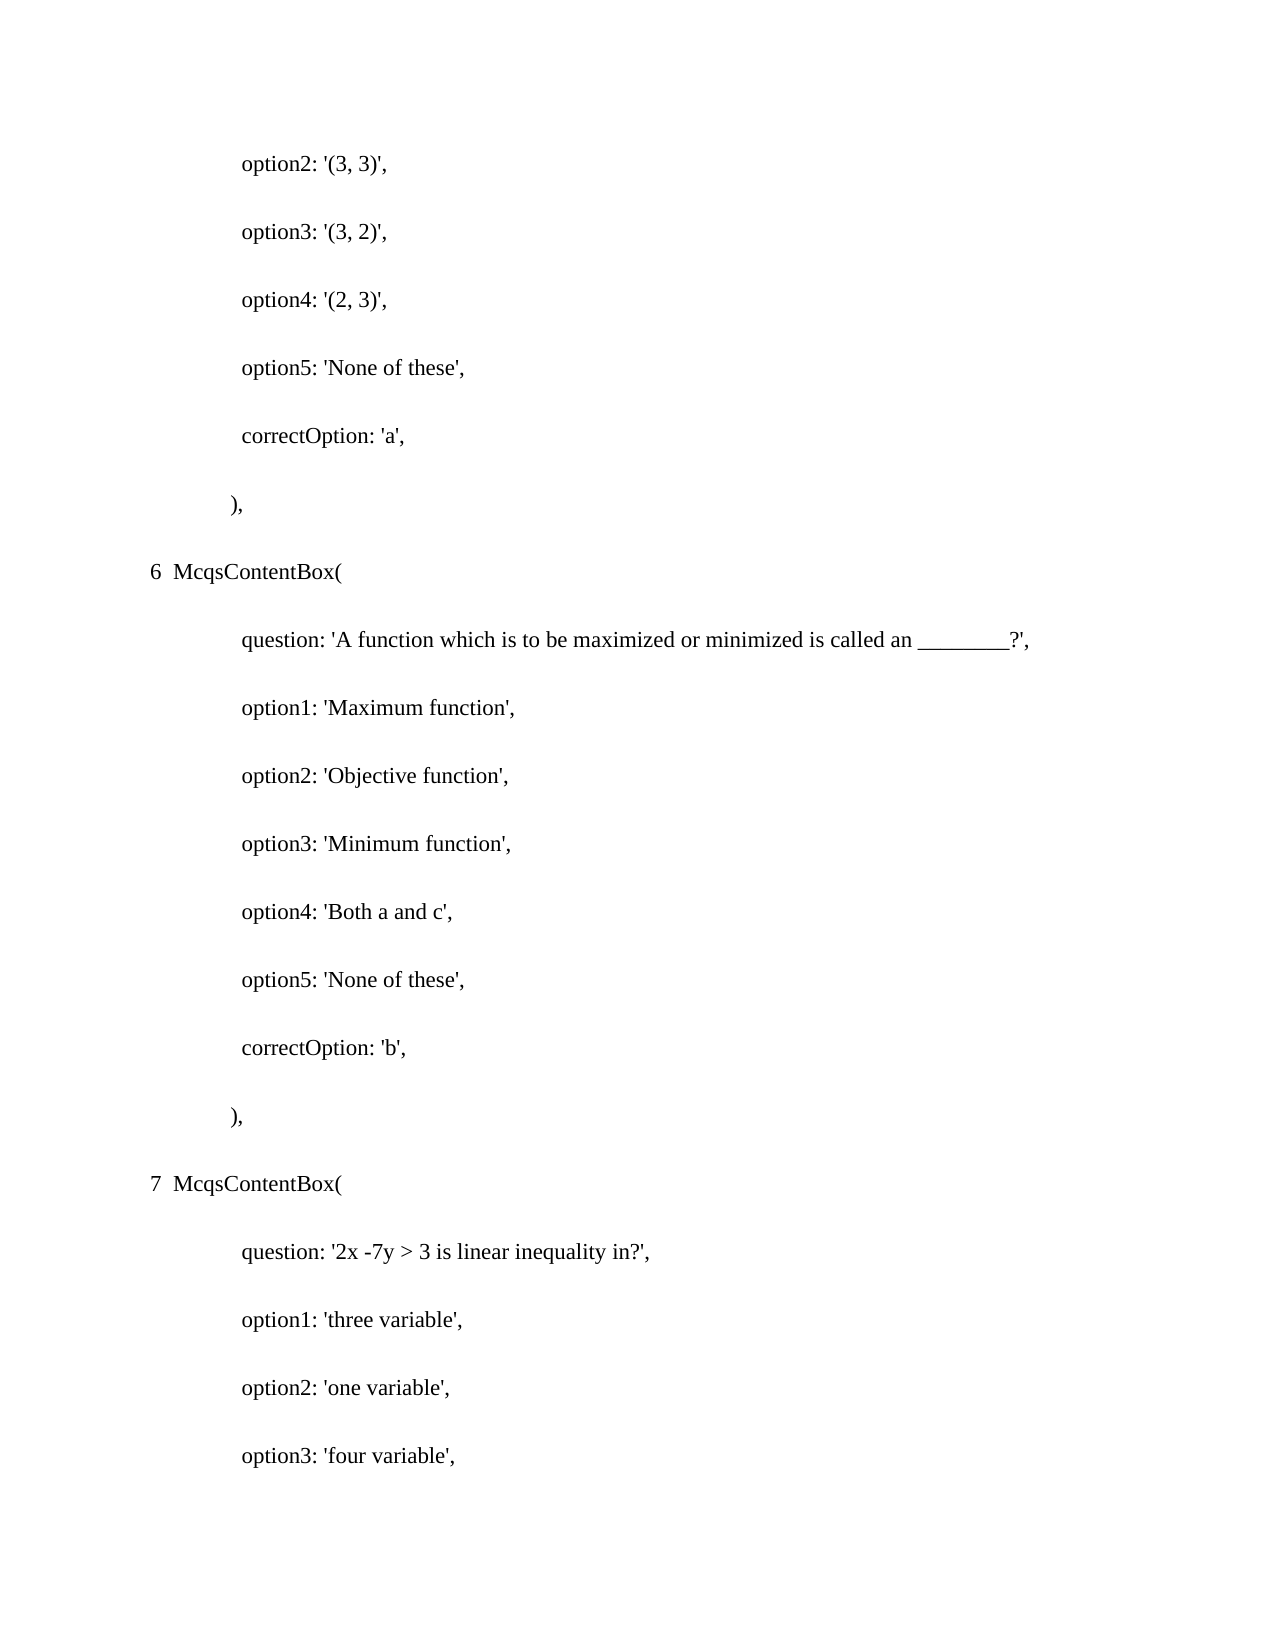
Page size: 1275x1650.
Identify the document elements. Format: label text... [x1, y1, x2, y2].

text option1: 'three variable', [150, 1306, 1125, 1333]
text question: 'A function which is to be maximized or minimized is called an ________?', [150, 626, 1125, 652]
text option1: 'Maximum function', [150, 694, 1125, 721]
text 6 McqsContentBox( [150, 558, 1125, 584]
text ), [150, 1102, 1125, 1129]
text option3: 'four variable', [150, 1442, 1125, 1469]
text ), [150, 490, 1125, 516]
text question: '2x -7y > 3 is linear inequality in?', [150, 1238, 1125, 1265]
text option2: '(3, 3)', [150, 150, 1125, 176]
text option5: 'None of these', [150, 354, 1125, 380]
text option3: 'Minimum function', [150, 830, 1125, 857]
text 7 McqsContentBox( [150, 1170, 1125, 1197]
text option2: 'Objective function', [150, 762, 1125, 788]
text correctOption: 'a', [150, 422, 1125, 448]
text option2: 'one variable', [150, 1374, 1125, 1401]
text option3: '(3, 2)', [150, 218, 1125, 244]
text option4: 'Both a and c', [150, 898, 1125, 924]
text correctOption: 'b', [150, 1034, 1125, 1061]
text option4: '(2, 3)', [150, 286, 1125, 312]
text option5: 'None of these', [150, 966, 1125, 993]
